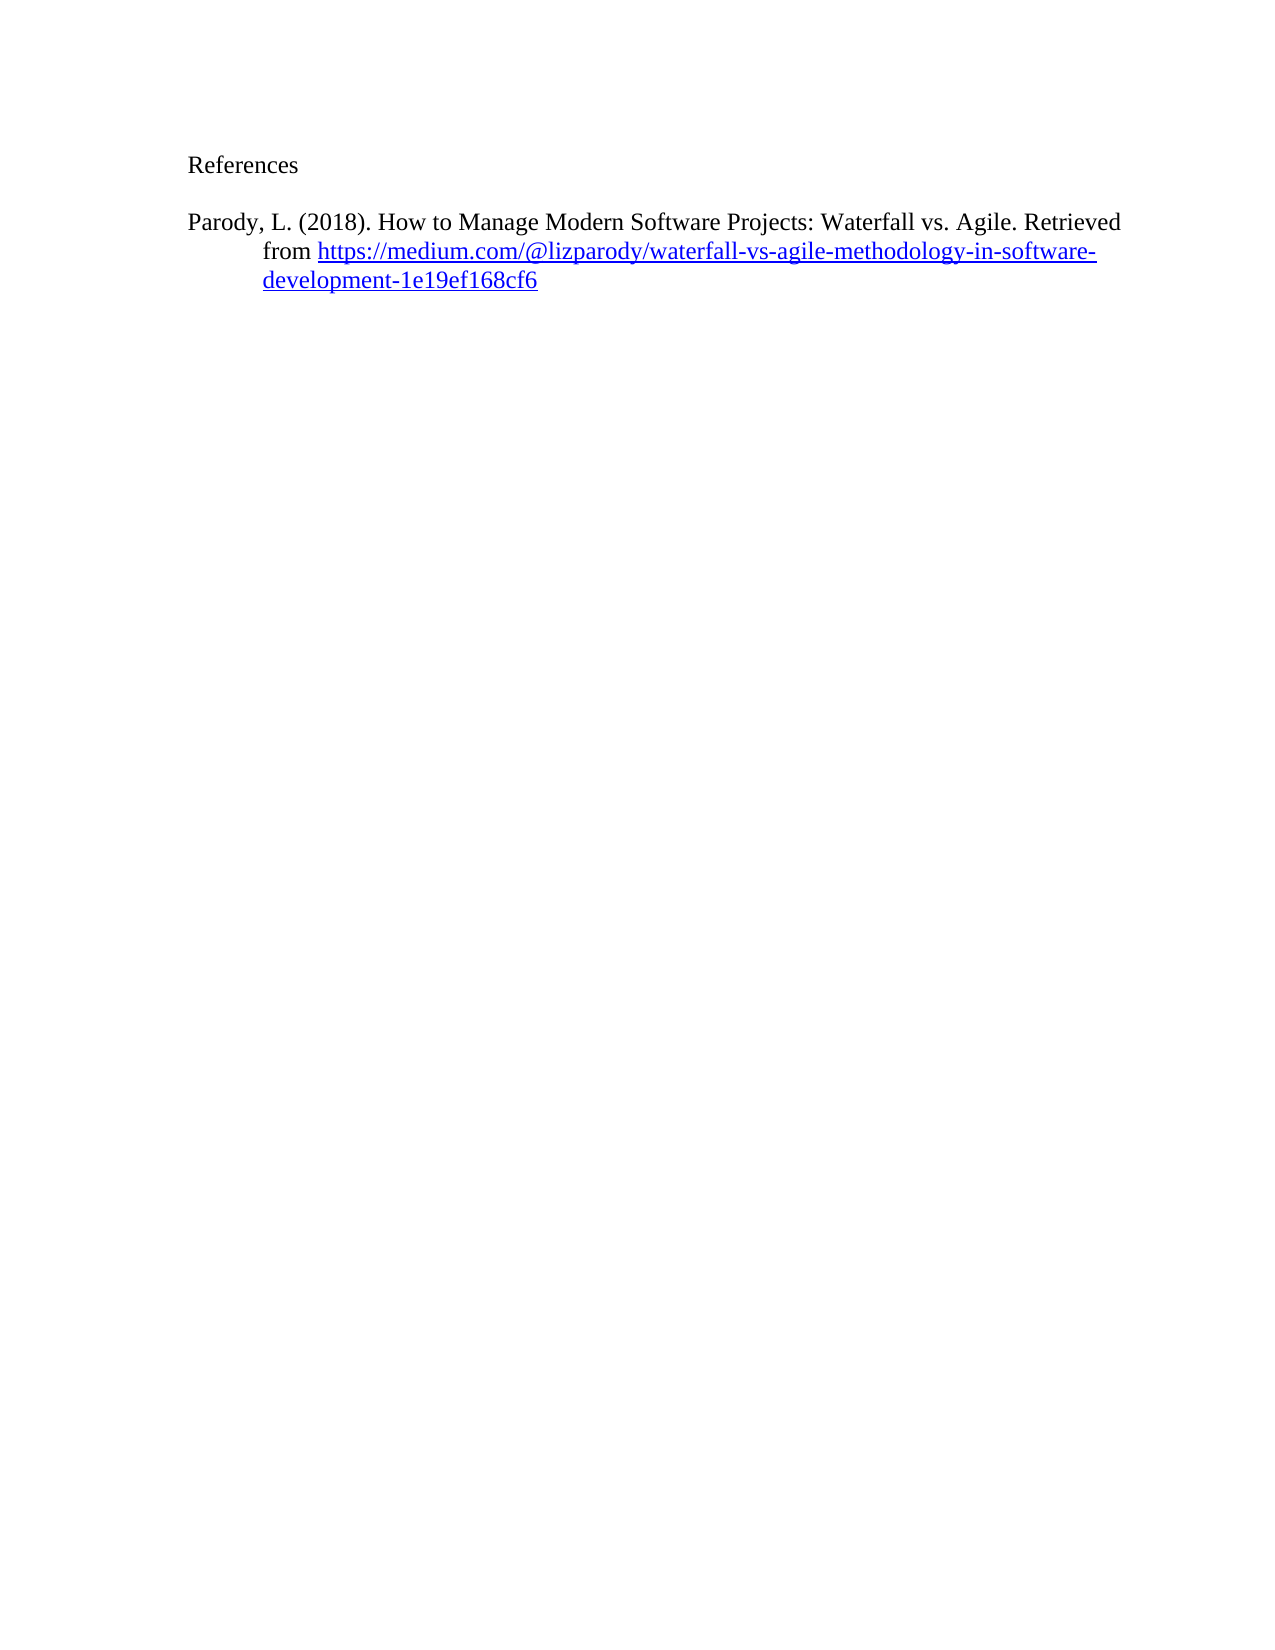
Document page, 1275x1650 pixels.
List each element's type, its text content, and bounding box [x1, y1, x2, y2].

text References [187, 150, 1125, 179]
text Parody, L. (2018). How to Manage Modern Software Projects: Waterfall vs. Agile. Retrieved from https://medium.com/@lizparody/waterfall-vs-agile-methodology-in-software-development-1e19ef168cf6 [187, 207, 1125, 294]
